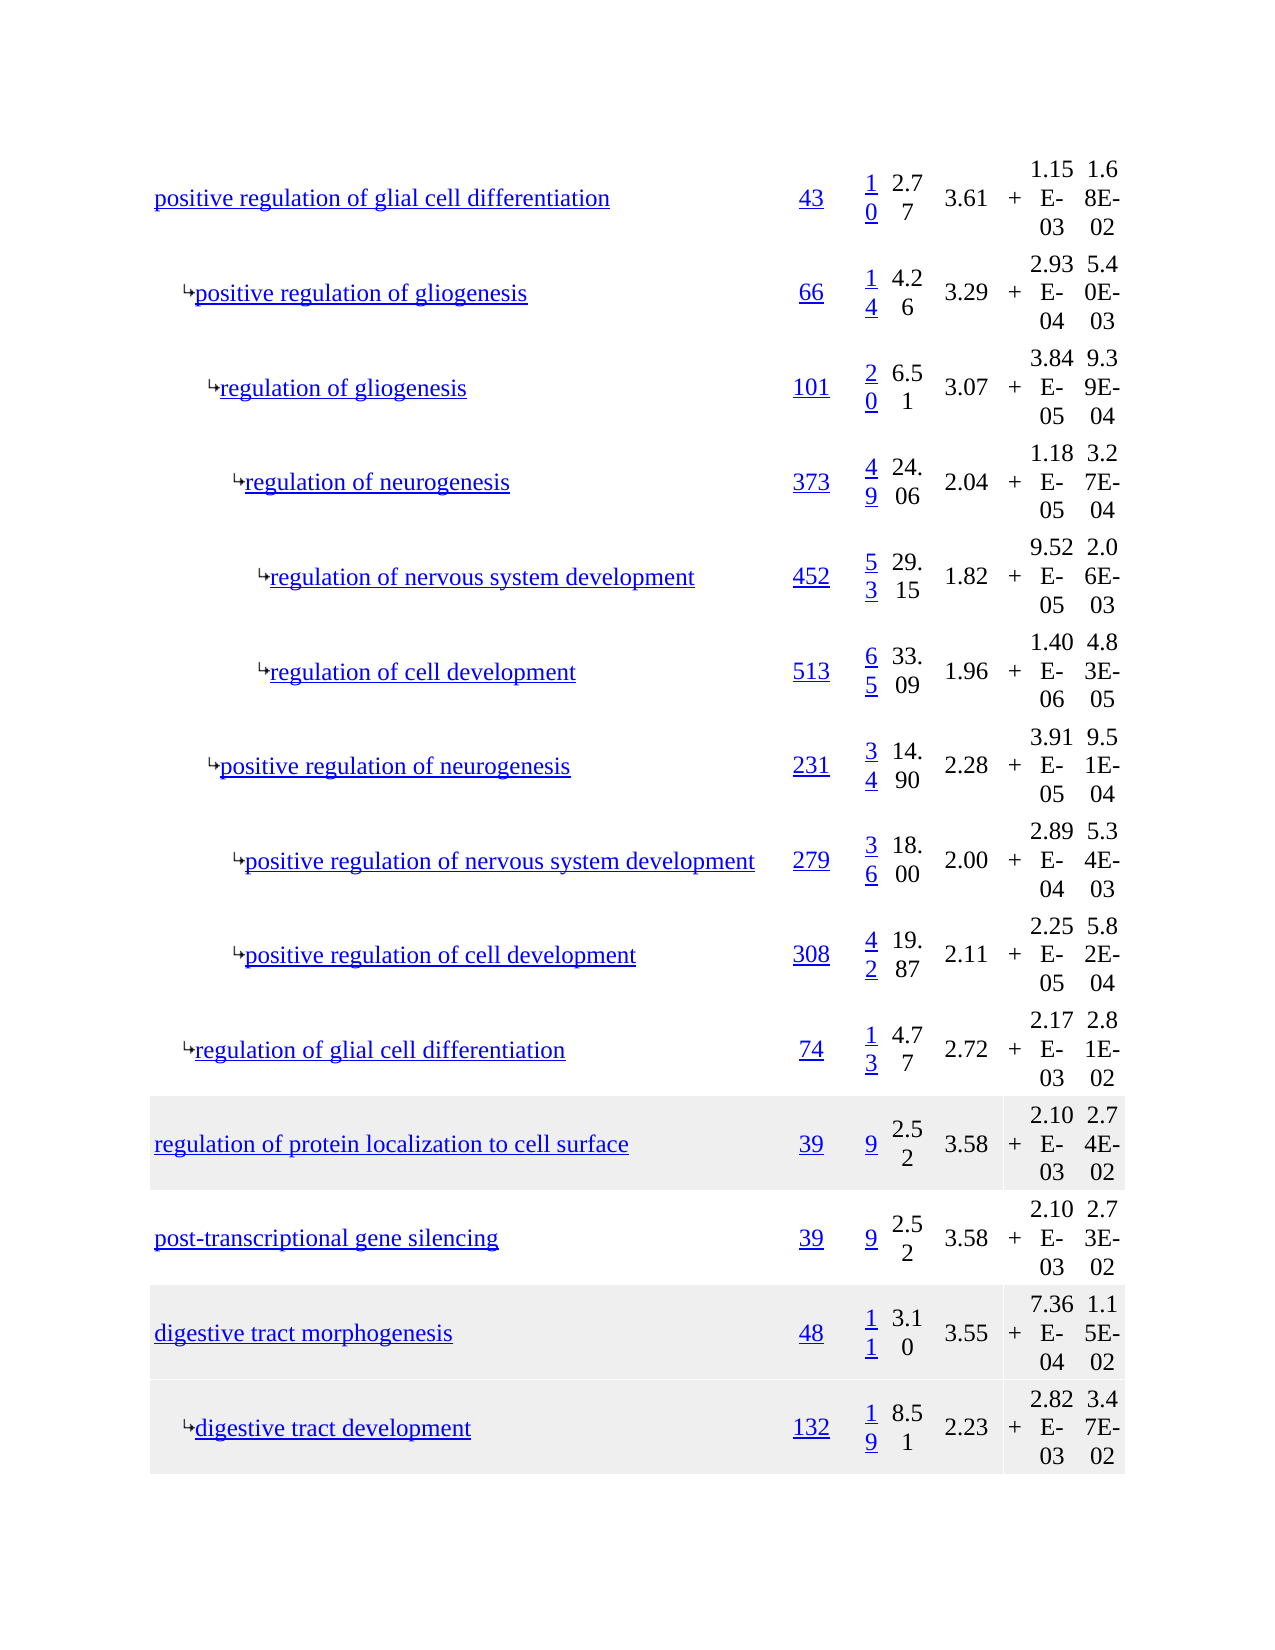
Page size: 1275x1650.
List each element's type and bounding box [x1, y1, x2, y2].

picture [154, 844, 245, 870]
picture [154, 655, 270, 680]
picture [154, 276, 195, 302]
picture [154, 1411, 195, 1437]
picture [154, 749, 220, 775]
picture [154, 1033, 195, 1059]
picture [154, 560, 270, 586]
picture [154, 465, 245, 491]
picture [154, 938, 245, 964]
picture [154, 371, 220, 397]
